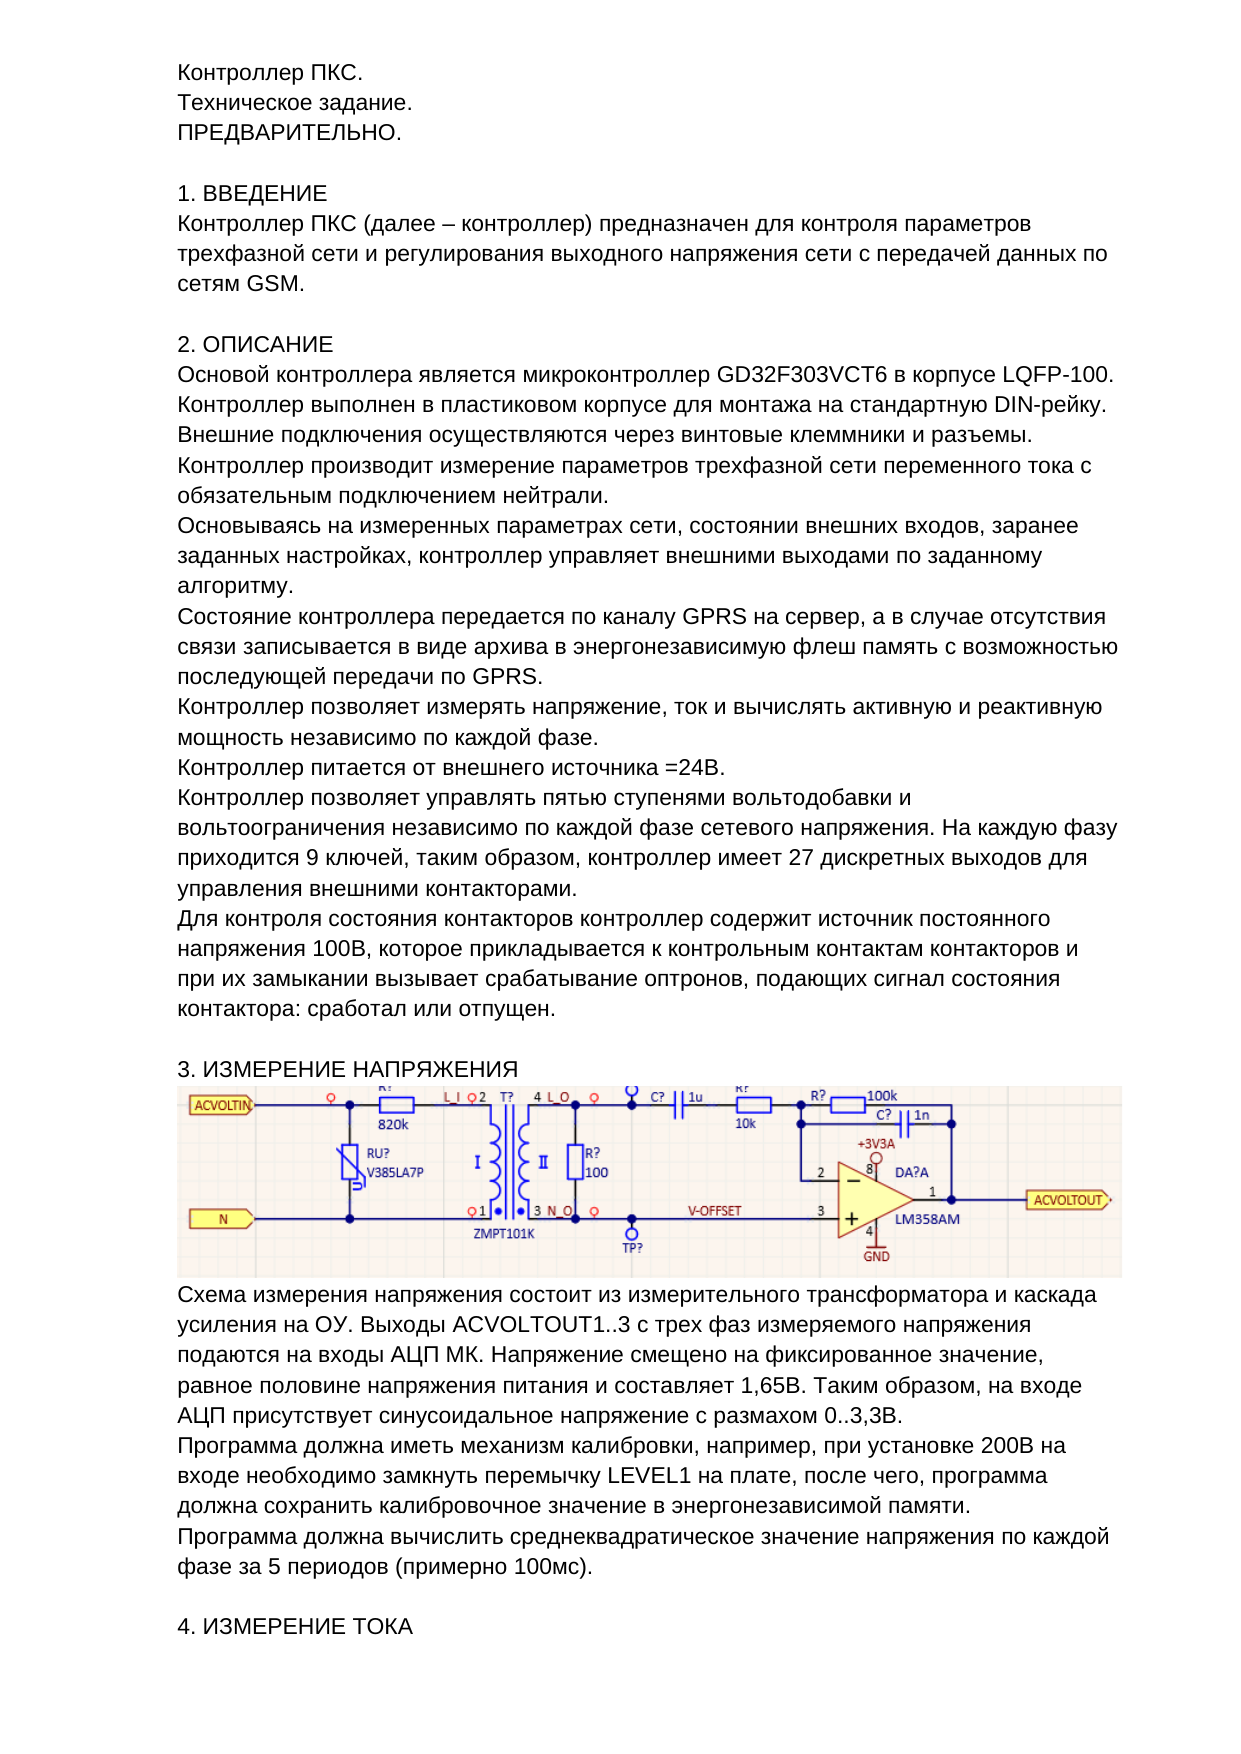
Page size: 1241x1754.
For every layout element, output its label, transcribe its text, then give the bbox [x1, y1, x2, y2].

text Состояние контроллера передается по каналу GPRS на сервер, а в случае отсутствия связи записывается в виде архива в энергонезависимую флеш память с возможностью последующей передачи по GPRS. [177, 603, 1122, 689]
text 1. ВВЕДЕНИЕ [177, 180, 1122, 206]
text 2. ОПИСАНИЕ [177, 331, 1122, 357]
text Техническое задание. [177, 89, 1122, 116]
text Основой контроллера является микроконтроллер GD32F303VCT6 в корпусе LQFP-100. [177, 361, 1122, 387]
text Для контроля состояния контакторов контроллер содержит источник постоянного напряжения 100В, которое прикладывается к контрольным контактам контакторов и при их замыкании вызывает срабатывание оптронов, подающих сигнал состояния контактора: сработал или отпущен. [177, 905, 1122, 1022]
text Контроллер ПКС (далее – контроллер) предназначен для контроля параметров трехфазной сети и регулирования выходного напряжения сети с передачей данных по сетям GSM. [177, 210, 1122, 297]
text Контроллер выполнен в пластиковом корпусе для монтажа на стандартную DIN-рейку. Внешние подключения осуществляются через винтовые клеммники и разъемы. [177, 391, 1122, 448]
text Контроллер позволяет измерять напряжение, ток и вычислять активную и реактивную мощность независимо по каждой фазе. [177, 693, 1122, 750]
text Контроллер позволяет управлять пятью ступенями вольтодобавки и вольтоограничения независимо по каждой фазе сетевого напряжения. На каждую фазу приходится 9 ключей, таким образом, контроллер имеет 27 дискретных выходов для управления внешними контакторами. [177, 784, 1122, 901]
text Контроллер питается от внешнего источника =24В. [177, 754, 1122, 780]
text 3. ИЗМЕРЕНИЕ НАПРЯЖЕНИЯ [177, 1056, 1122, 1082]
text Схема измерения напряжения состоит из измерительного трансформатора и каскада усиления на ОУ. Выходы ACVOLTOUT1..3 с трех фаз измеряемого напряжения подаются на входы АЦП МК. Напряжение смещено на фиксированное значение, равное половине напряжения питания и составляет 1,65В. Таким образом, на входе АЦП присутствует синусоидальное напряжение с размахом 0..3,3В. [177, 1281, 1122, 1428]
text Программа должна вычислить среднеквадратическое значение напряжения по каждой фазе за 5 периодов (примерно 100мс). [177, 1523, 1122, 1579]
text ПРЕДВАРИТЕЛЬНО. [177, 119, 1122, 146]
text Контроллер производит измерение параметров трехфазной сети переменного тока с обязательным подключением нейтрали. [177, 452, 1122, 508]
text Контроллер ПКС. [177, 59, 1122, 85]
text Программа должна иметь механизм калибровки, например, при установке 200В на входе необходимо замкнуть перемычку LEVEL1 на плате, после чего, программа должна сохранить калибровочное значение в энергонезависимой памяти. [177, 1432, 1122, 1519]
text Основываясь на измеренных параметрах сети, состоянии внешних входов, заранее заданных настройках, контроллер управляет внешними выходами по заданному алгоритму. [177, 512, 1122, 599]
picture [177, 1086, 1123, 1278]
text 4. ИЗМЕРЕНИЕ ТОКА [177, 1613, 1122, 1640]
